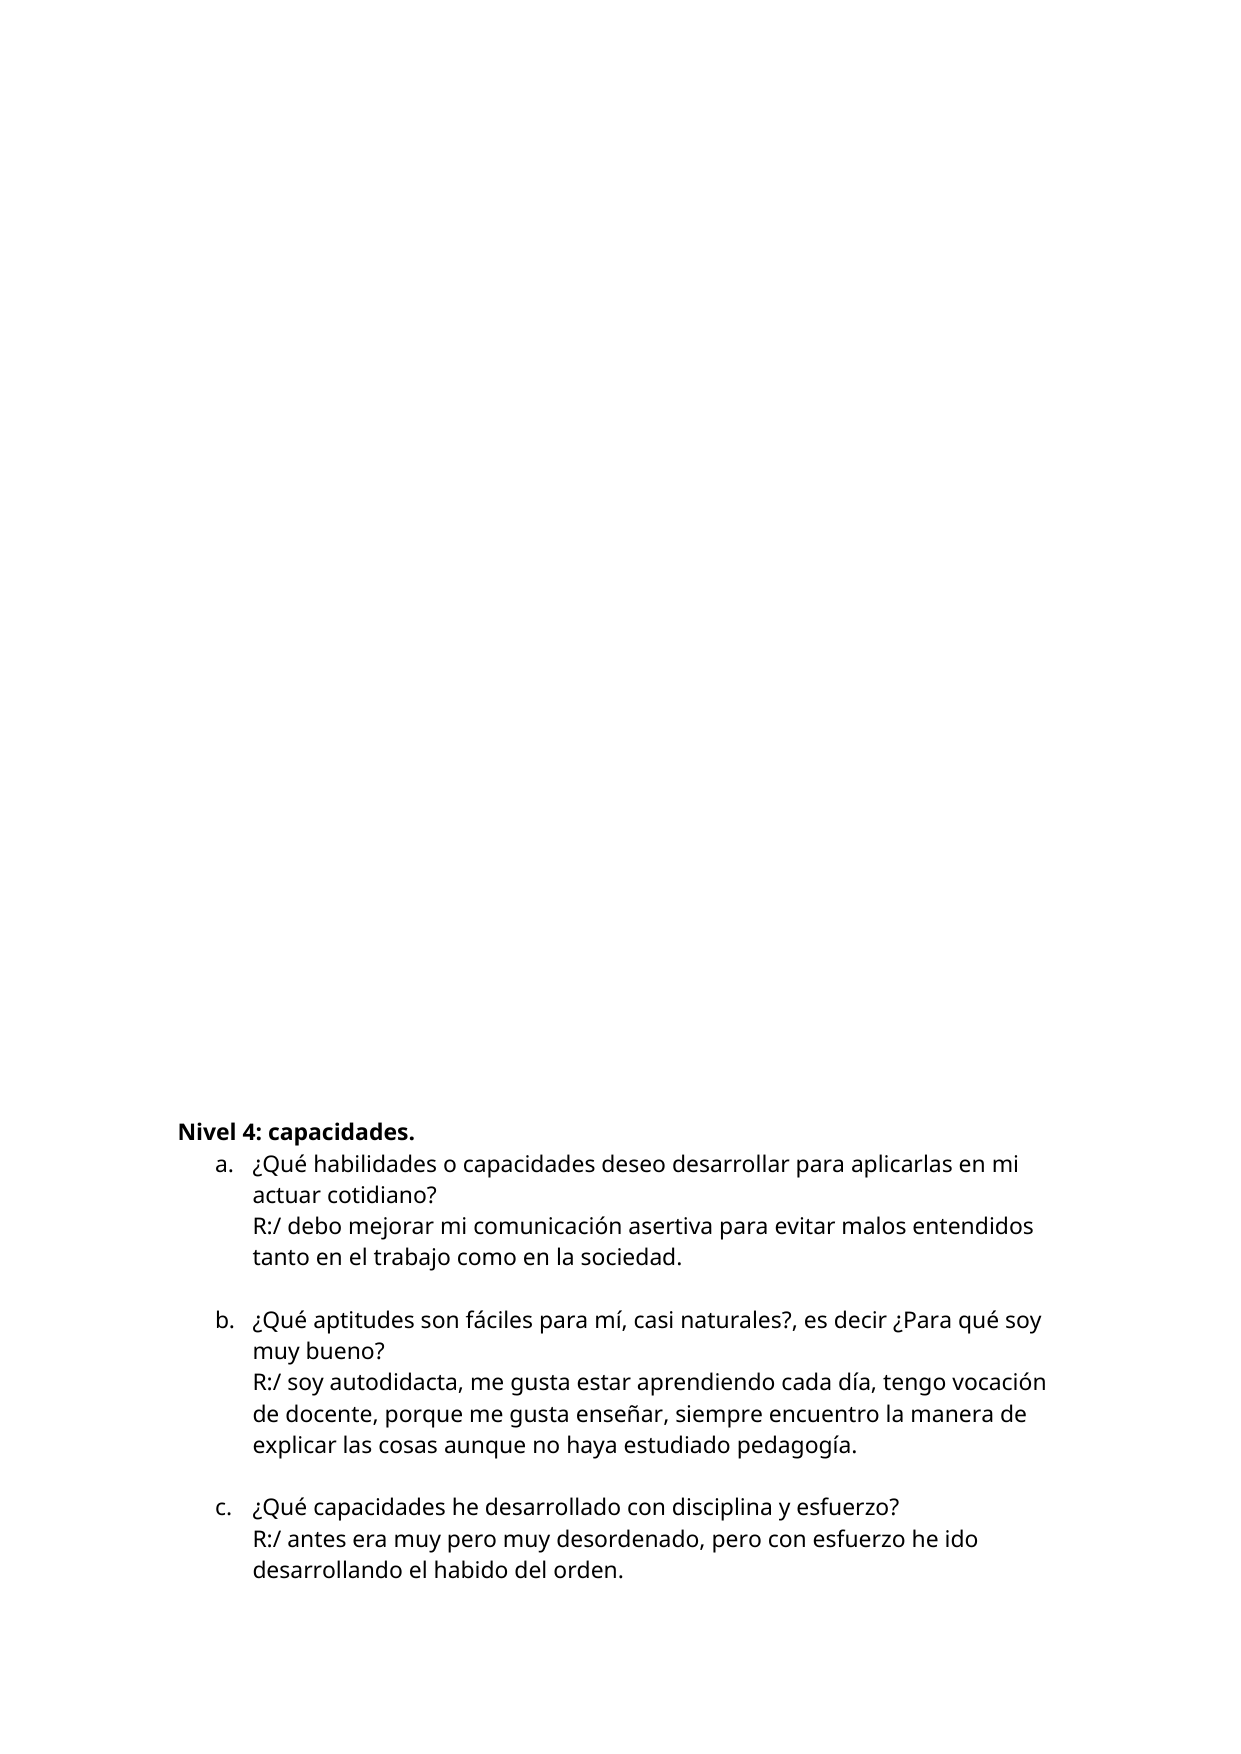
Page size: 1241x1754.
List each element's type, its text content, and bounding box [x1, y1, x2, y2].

list ¿Qué habilidades o capacidades deseo desarrollar para aplicarlas en mi actuar cotidiano? [215, 1148, 1063, 1210]
list ¿Qué capacidades he desarrollado con disciplina y esfuerzo? [215, 1491, 1063, 1523]
list ¿Qué aptitudes son fáciles para mí, casi naturales?, es decir ¿Para qué soy muy bueno? [215, 1304, 1063, 1366]
text Nivel 4: capacidades. [177, 1116, 1063, 1148]
list R:/ soy autodidacta, me gusta estar aprendiendo cada día, tengo vocación de docente, porque me gusta enseñar, siempre encuentro la manera de explicar las cosas aunque no haya estudiado pedagogía. [252, 1366, 1063, 1460]
list R:/ debo mejorar mi comunicación asertiva para evitar malos entendidos tanto en el trabajo como en la sociedad. [252, 1210, 1063, 1273]
list R:/ antes era muy pero muy desordenado, pero con esfuerzo he ido desarrollando el habido del orden. [252, 1523, 1063, 1585]
